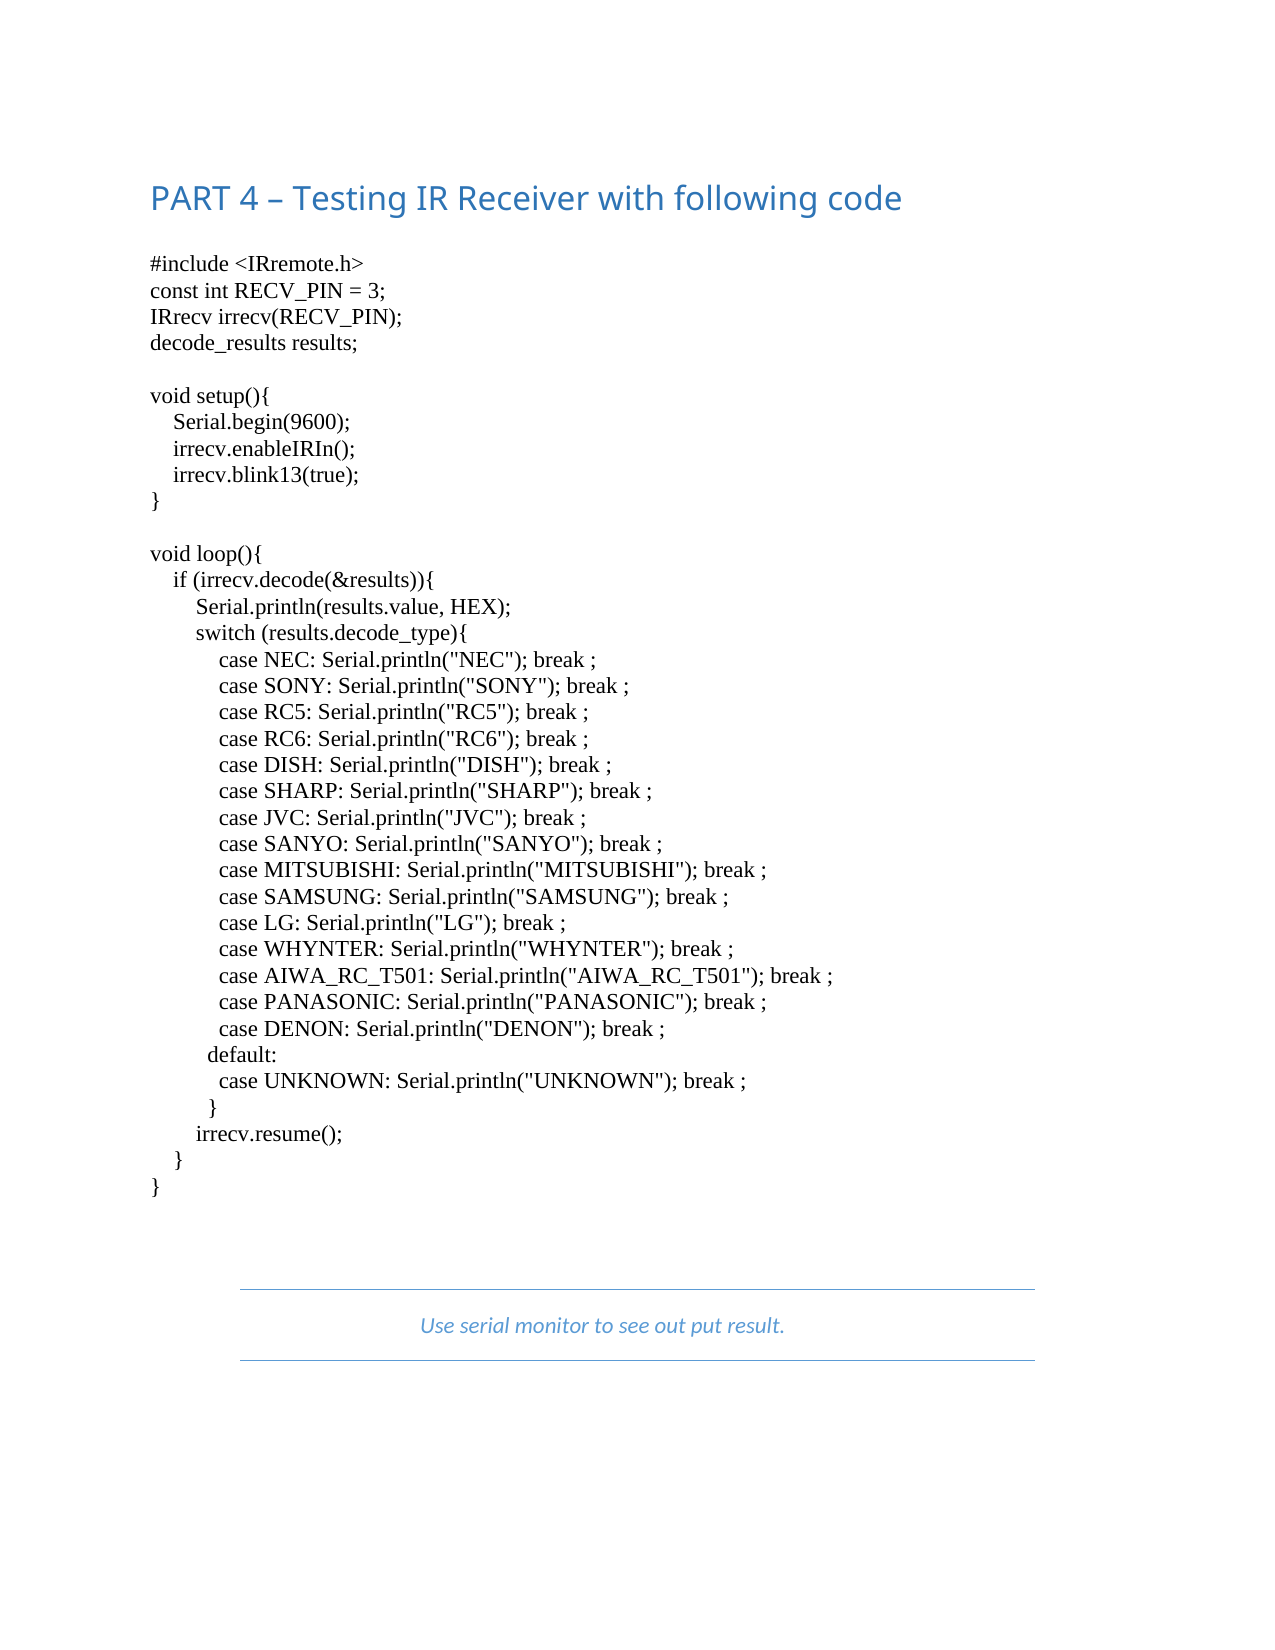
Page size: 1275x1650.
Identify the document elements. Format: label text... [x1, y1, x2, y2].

text case NEC: Serial.println("NEC"); break ; [150, 646, 1125, 672]
text } [150, 1094, 1125, 1120]
text case DENON: Serial.println("DENON"); break ; [150, 1014, 1125, 1041]
text case WHYNTER: Serial.println("WHYNTER"); break ; [150, 936, 1125, 962]
text void setup(){ [150, 382, 1125, 408]
text void loop(){ [150, 540, 1125, 567]
text case MITSUBISHI: Serial.println("MITSUBISHI"); break ; [150, 856, 1125, 883]
text } [150, 1146, 1125, 1173]
text case RC6: Serial.println("RC6"); break ; [150, 725, 1125, 751]
text } [150, 487, 1125, 514]
text default: [150, 1041, 1125, 1067]
text case PANASONIC: Serial.println("PANASONIC"); break ; [150, 988, 1125, 1014]
text case SHARP: Serial.println("SHARP"); break ; [150, 777, 1125, 804]
text case AIWA_RC_T501: Serial.println("AIWA_RC_T501"); break ; [150, 962, 1125, 988]
text if (irrecv.decode(&results)){ [150, 567, 1125, 593]
text irrecv.resume(); [150, 1120, 1125, 1146]
text case SAMSUNG: Serial.println("SAMSUNG"); break ; [150, 883, 1125, 909]
text Use serial monitor to see out put result. [240, 1290, 1035, 1360]
text #include <IRremote.h> [150, 250, 1125, 277]
text case JVC: Serial.println("JVC"); break ; [150, 804, 1125, 830]
text case UNKNOWN: Serial.println("UNKNOWN"); break ; [150, 1067, 1125, 1094]
text case LG: Serial.println("LG"); break ; [150, 909, 1125, 936]
text irrecv.enableIRIn(); [150, 435, 1125, 461]
text const int RECV_PIN = 3; [150, 277, 1125, 303]
text case DISH: Serial.println("DISH"); break ; [150, 751, 1125, 777]
subtitle PART 4 – Testing IR Receiver with following code [150, 175, 1125, 220]
text } [150, 1173, 1125, 1199]
text case SONY: Serial.println("SONY"); break ; [150, 672, 1125, 698]
text decode_results results; [150, 329, 1125, 356]
text irrecv.blink13(true); [150, 461, 1125, 487]
text Serial.begin(9600); [150, 408, 1125, 435]
text case SANYO: Serial.println("SANYO"); break ; [150, 830, 1125, 856]
text case RC5: Serial.println("RC5"); break ; [150, 698, 1125, 725]
text IRrecv irrecv(RECV_PIN); [150, 303, 1125, 329]
text Serial.println(results.value, HEX); [150, 593, 1125, 619]
text switch (results.decode_type){ [150, 619, 1125, 646]
